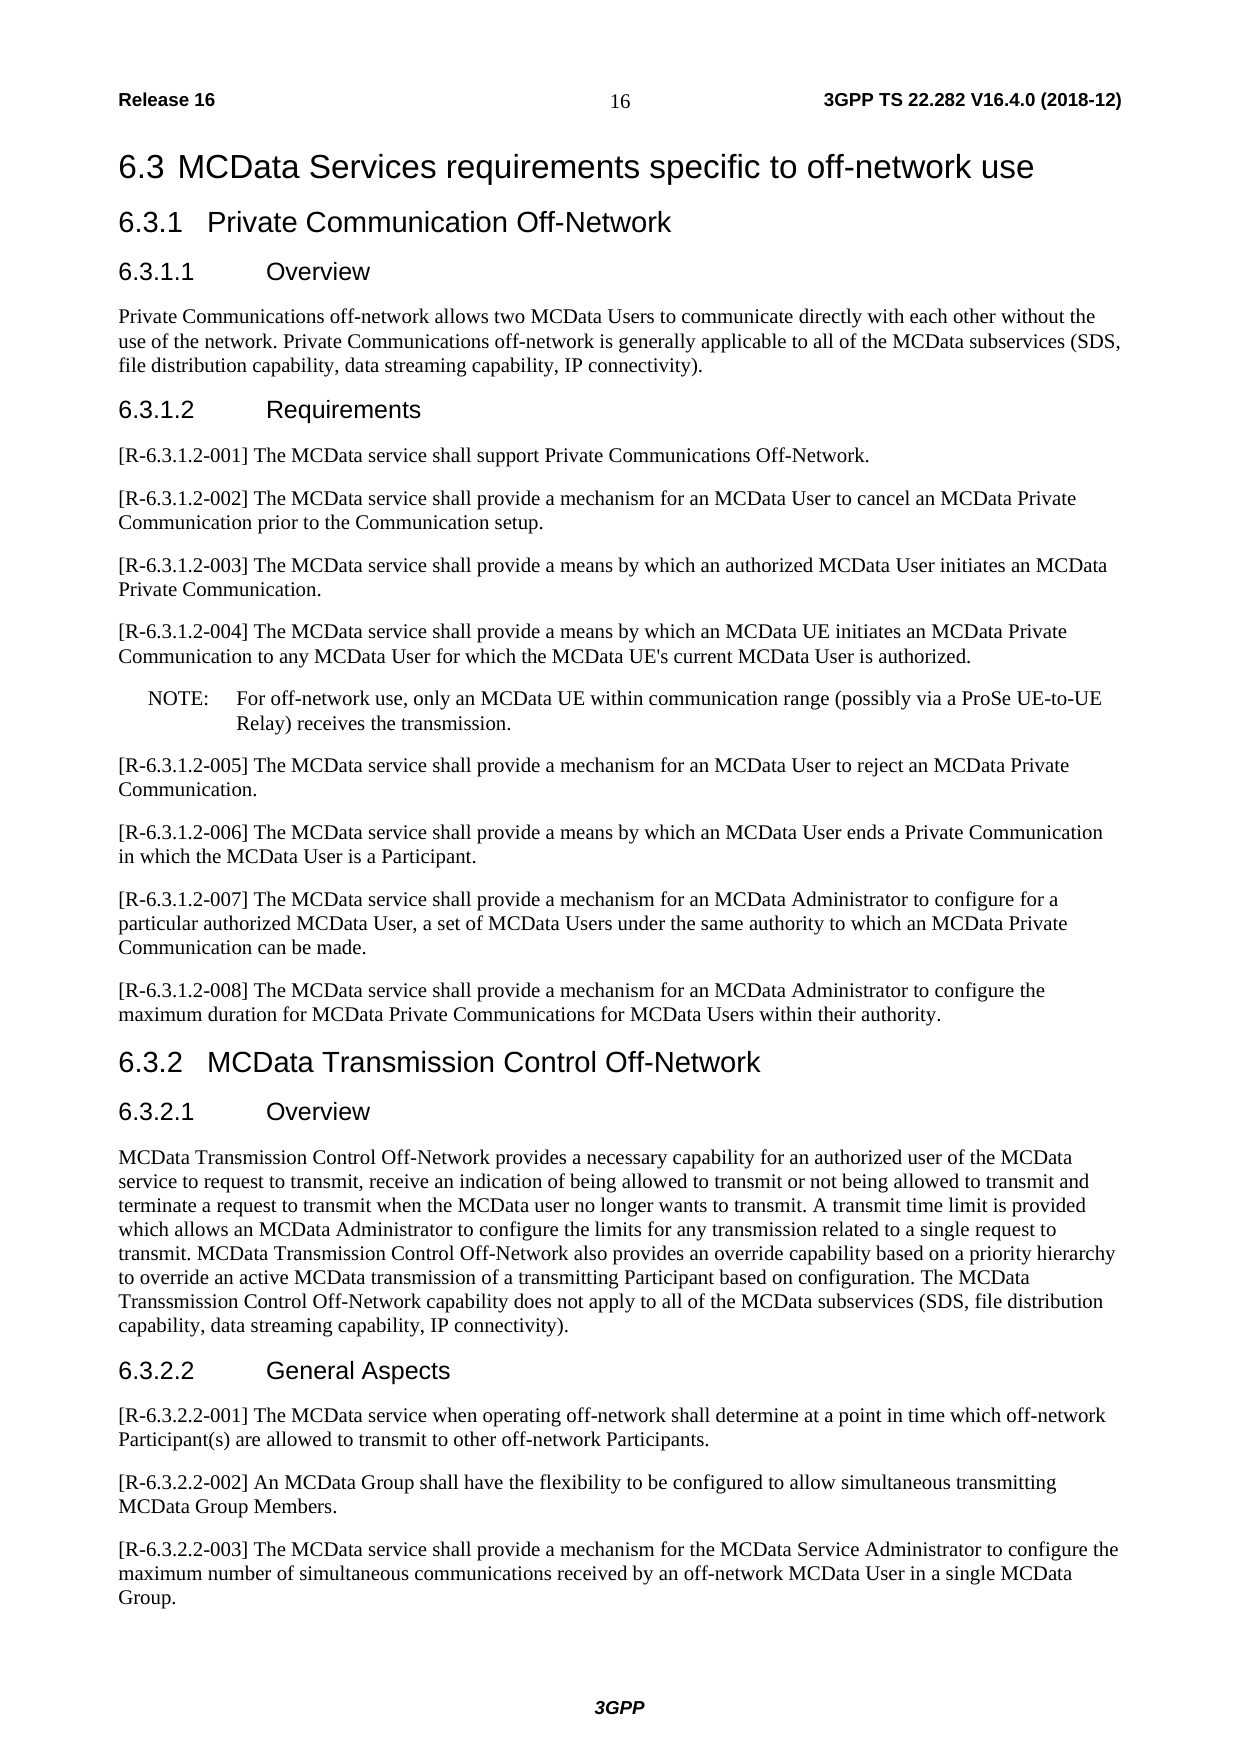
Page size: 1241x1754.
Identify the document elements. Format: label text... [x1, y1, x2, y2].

text [R-6.3.1.2-005] The MCData service shall provide a mechanism for an MCData User to reject an MCData Private Communication. [118, 753, 1122, 801]
text [R-6.3.1.2-004] The MCData service shall provide a means by which an MCData UE initiates an MCData Private Communication to any MCData User for which the MCData UE's current MCData User is authorized. [118, 619, 1122, 668]
subtitle 6.3.2.2 General Aspects [118, 1356, 1122, 1384]
text [R-6.3.1.2-008] The MCData service shall provide a mechanism for an MCData Administrator to configure the maximum duration for MCData Private Communications for MCData Users within their authority. [118, 978, 1122, 1026]
subtitle 6.3.1 Private Communication Off-Network [118, 205, 1122, 238]
text [R-6.3.1.2-001] The MCData service shall support Private Communications Off-Network. [118, 443, 1122, 467]
text NOTE: For off-network use, only an MCData UE within communication range (possibly via a ProSe UE-to-UE Relay) receives the transmission. [148, 686, 1122, 734]
text [R-6.3.1.2-002] The MCData service shall provide a mechanism for an MCData User to cancel an MCData Private Communication prior to the Communication setup. [118, 486, 1122, 534]
subtitle 6.3.1.2 Requirements [118, 395, 1122, 424]
subtitle 6.3.2 MCData Transmission Control Off-Network [118, 1045, 1122, 1078]
text [R-6.3.2.2-003] The MCData service shall provide a mechanism for the MCData Service Administrator to configure the maximum number of simultaneous communications received by an off-network MCData User in a single MCData Group. [118, 1537, 1122, 1609]
subtitle 6.3.1.1 Overview [118, 257, 1122, 286]
text MCData Transmission Control Off-Network provides a necessary capability for an authorized user of the MCData service to request to transmit, receive an indication of being allowed to transmit or not being allowed to transmit and terminate a request to transmit when the MCData user no longer wants to transmit. A transmit time limit is provided which allows an MCData Administrator to configure the limits for any transmission related to a single request to transmit. MCData Transmission Control Off-Network also provides an override capability based on a priority hierarchy to override an active MCData transmission of a transmitting Participant based on configuration. The MCData Transsmission Control Off-Network capability does not apply to all of the MCData subservices (SDS, file distribution capability, data streaming capability, IP connectivity). [118, 1144, 1122, 1337]
subtitle 6.3.2.1 Overview [118, 1097, 1122, 1126]
text [R-6.3.1.2-006] The MCData service shall provide a means by which an MCData User ends a Private Communication in which the MCData User is a Participant. [118, 820, 1122, 868]
text [R-6.3.1.2-007] The MCData service shall provide a mechanism for an MCData Administrator to configure for a particular authorized MCData User, a set of MCData Users under the same authority to which an MCData Private Communication can be made. [118, 887, 1122, 959]
text Private Communications off-network allows two MCData Users to communicate directly with each other without the use of the network. Private Communications off-network is generally applicable to all of the MCData subservices (SDS, file distribution capability, data streaming capability, IP connectivity). [118, 304, 1122, 377]
text [R-6.3.2.2-001] The MCData service when operating off-network shall determine at a point in time which off-network Participant(s) are allowed to transmit to other off-network Participants. [118, 1403, 1122, 1451]
text [R-6.3.1.2-003] The MCData service shall provide a means by which an authorized MCData User initiates an MCData Private Communication. [118, 553, 1122, 601]
subtitle 6.3 MCData Services requirements specific to off-network use [118, 147, 1122, 186]
text [R-6.3.2.2-002] An MCData Group shall have the flexibility to be configured to allow simultaneous transmitting MCData Group Members. [118, 1470, 1122, 1518]
